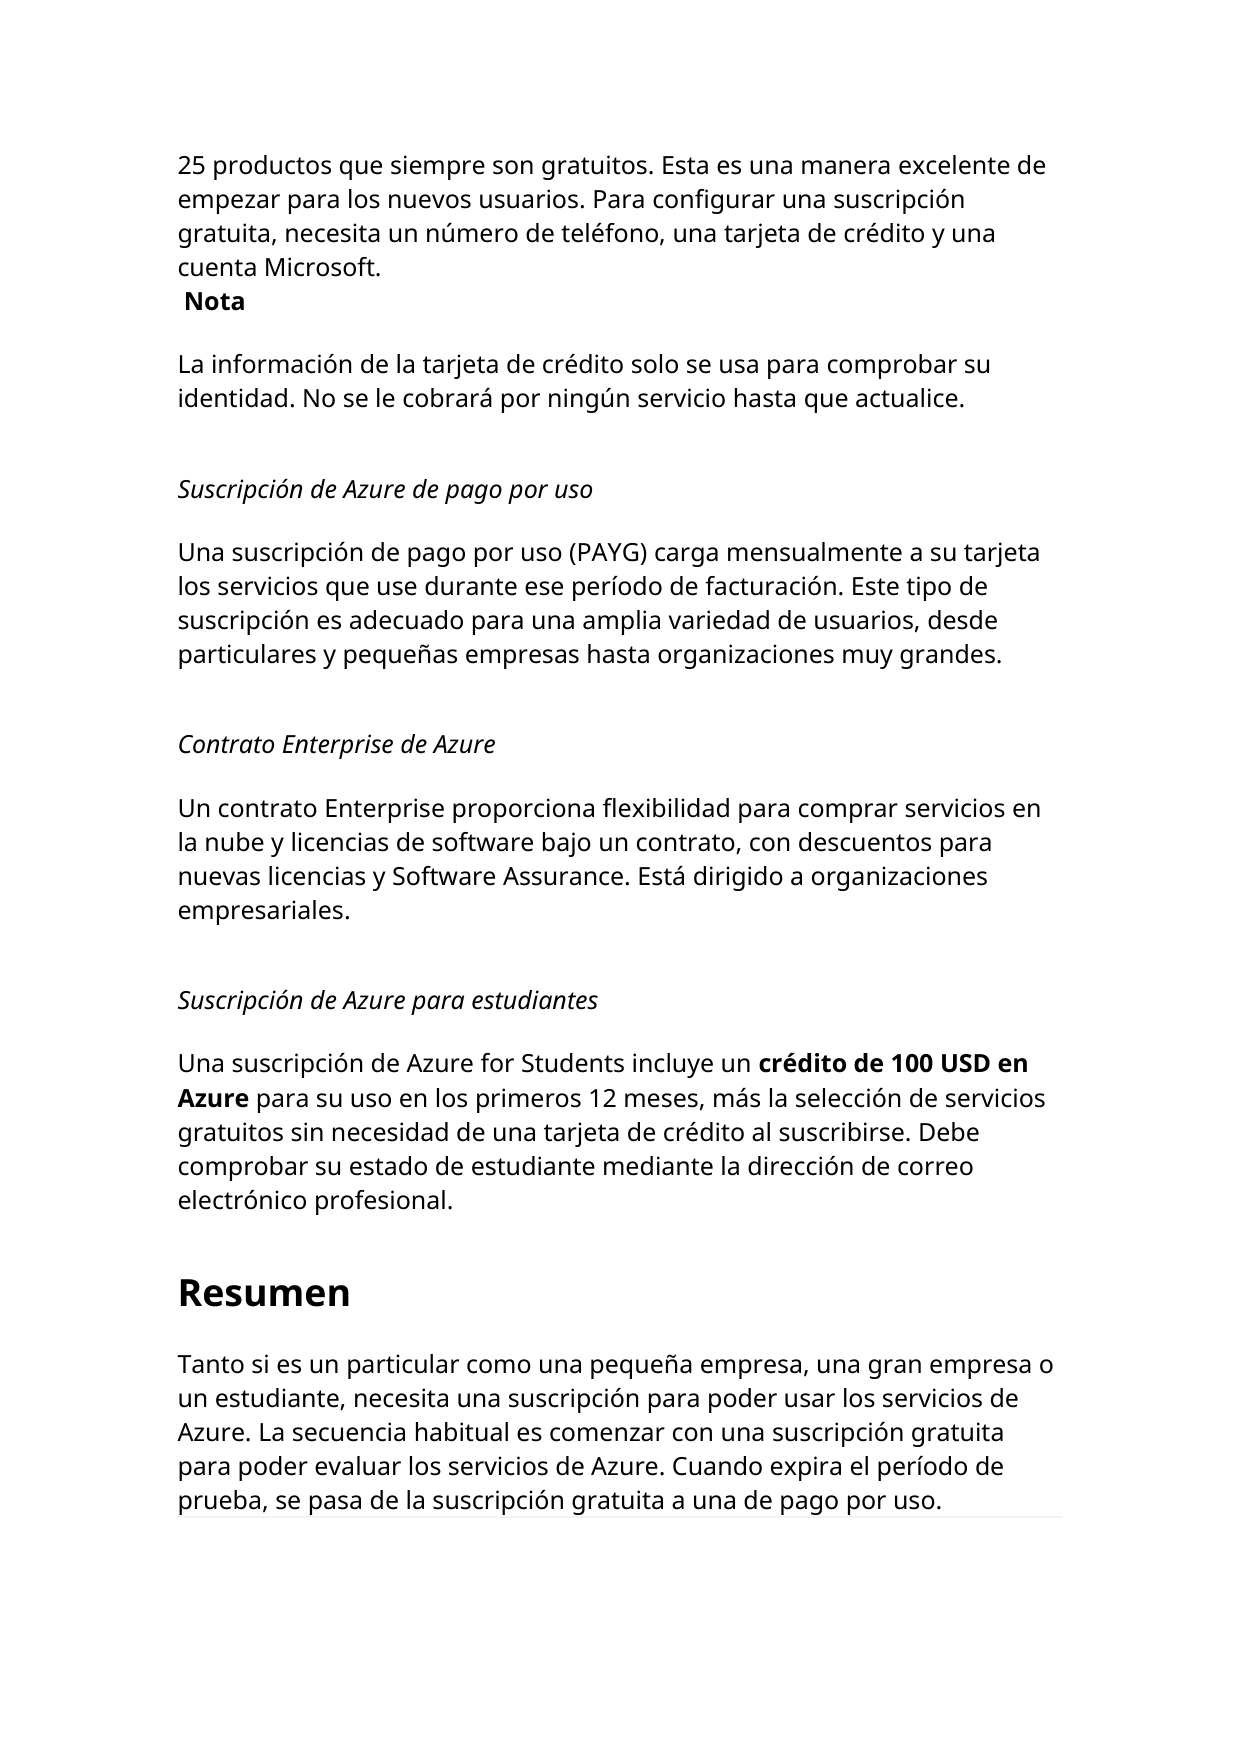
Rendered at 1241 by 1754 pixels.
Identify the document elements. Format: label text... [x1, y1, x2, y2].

text Una suscripción de pago por uso (PAYG) carga mensualmente a su tarjeta los servicios que use durante ese período de facturación. Este tipo de suscripción es adecuado para una amplia variedad de usuarios, desde particulares y pequeñas empresas hasta organizaciones muy grandes. [177, 535, 1063, 671]
subtitle Suscripción de Azure de pago por uso [177, 471, 1063, 506]
text La información de la tarjeta de crédito solo se usa para comprobar su identidad. No se le cobrará por ningún servicio hasta que actualice. [177, 347, 1063, 415]
subtitle Contrato Enterprise de Azure [177, 727, 1063, 761]
text Una suscripción de Azure for Students incluye un crédito de 100 USD en Azure para su uso en los primeros 12 meses, más la selección de servicios gratuitos sin necesidad de una tarjeta de crédito al suscribirse. Debe comprobar su estado de estudiante mediante la dirección de correo electrónico profesional. [177, 1046, 1063, 1216]
subtitle Resumen [177, 1266, 1063, 1317]
text Tanto si es un particular como una pequeña empresa, una gran empresa o un estudiante, necesita una suscripción para poder usar los servicios de Azure. La secuencia habitual es comenzar con una suscripción gratuita para poder evaluar los servicios de Azure. Cuando expira el período de prueba, se pasa de la suscripción gratuita a una de pago por uso. [177, 1347, 1063, 1516]
title Nota [177, 284, 1063, 318]
text Un contrato Enterprise proporciona flexibilidad para comprar servicios en la nube y licencias de software bajo un contrato, con descuentos para nuevas licencias y Software Assurance. Está dirigido a organizaciones empresariales. [177, 790, 1063, 927]
subtitle Suscripción de Azure para estudiantes [177, 983, 1063, 1017]
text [177, 148, 1063, 284]
